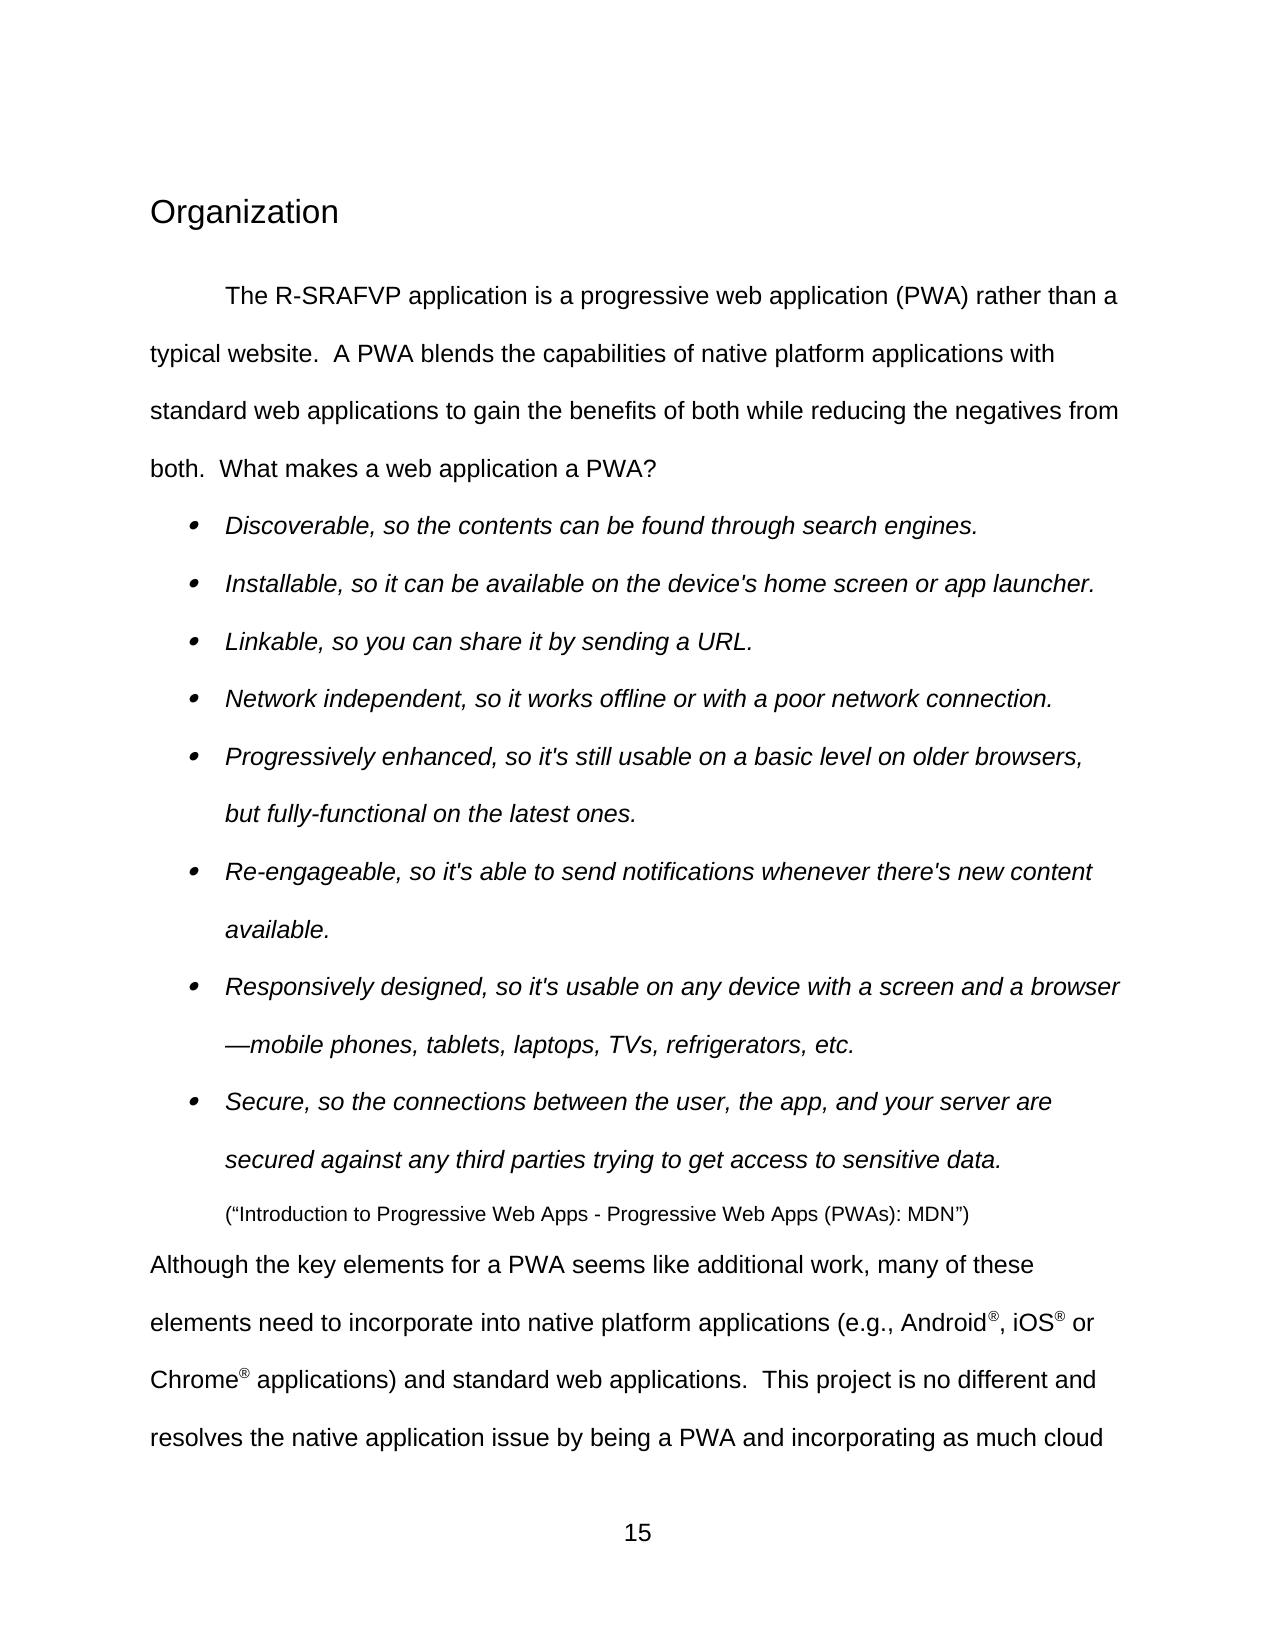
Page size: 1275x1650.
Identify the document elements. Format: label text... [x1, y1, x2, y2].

text The R-SRAFVP application is a progressive web application (PWA) rather than a typical website. A PWA blends the capabilities of native platform applications with standard web applications to gain the benefits of both while reducing the negatives from both. What makes a web application a PWA? [150, 281, 1125, 482]
list Installable, so it can be available on the device's home screen or app launcher. [187, 569, 1125, 598]
list Discoverable, so the contents can be found through search engines. [187, 511, 1125, 540]
list Network independent, so it works offline or with a poor network connection. [187, 684, 1125, 713]
list Linkable, so you can share it by sending a URL. [187, 626, 1125, 655]
list Responsively designed, so it's usable on any device with a screen and a browser—mobile phones, tablets, laptops, TVs, refrigerators, etc. [187, 972, 1125, 1058]
subtitle Organization [150, 192, 1125, 230]
list Progressively enhanced, so it's still usable on a basic level on older browsers, but fully-functional on the latest ones. [187, 742, 1125, 828]
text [150, 1250, 1125, 1451]
list Secure, so the connections between the user, the app, and your server are secured against any third parties trying to get access to sensitive data. [187, 1087, 1125, 1173]
text (“Introduction to Progressive Web Apps - Progressive Web Apps (PWAs): MDN”) [225, 1202, 1125, 1226]
list Re-engageable, so it's able to send notifications whenever there's new content available. [187, 857, 1125, 943]
